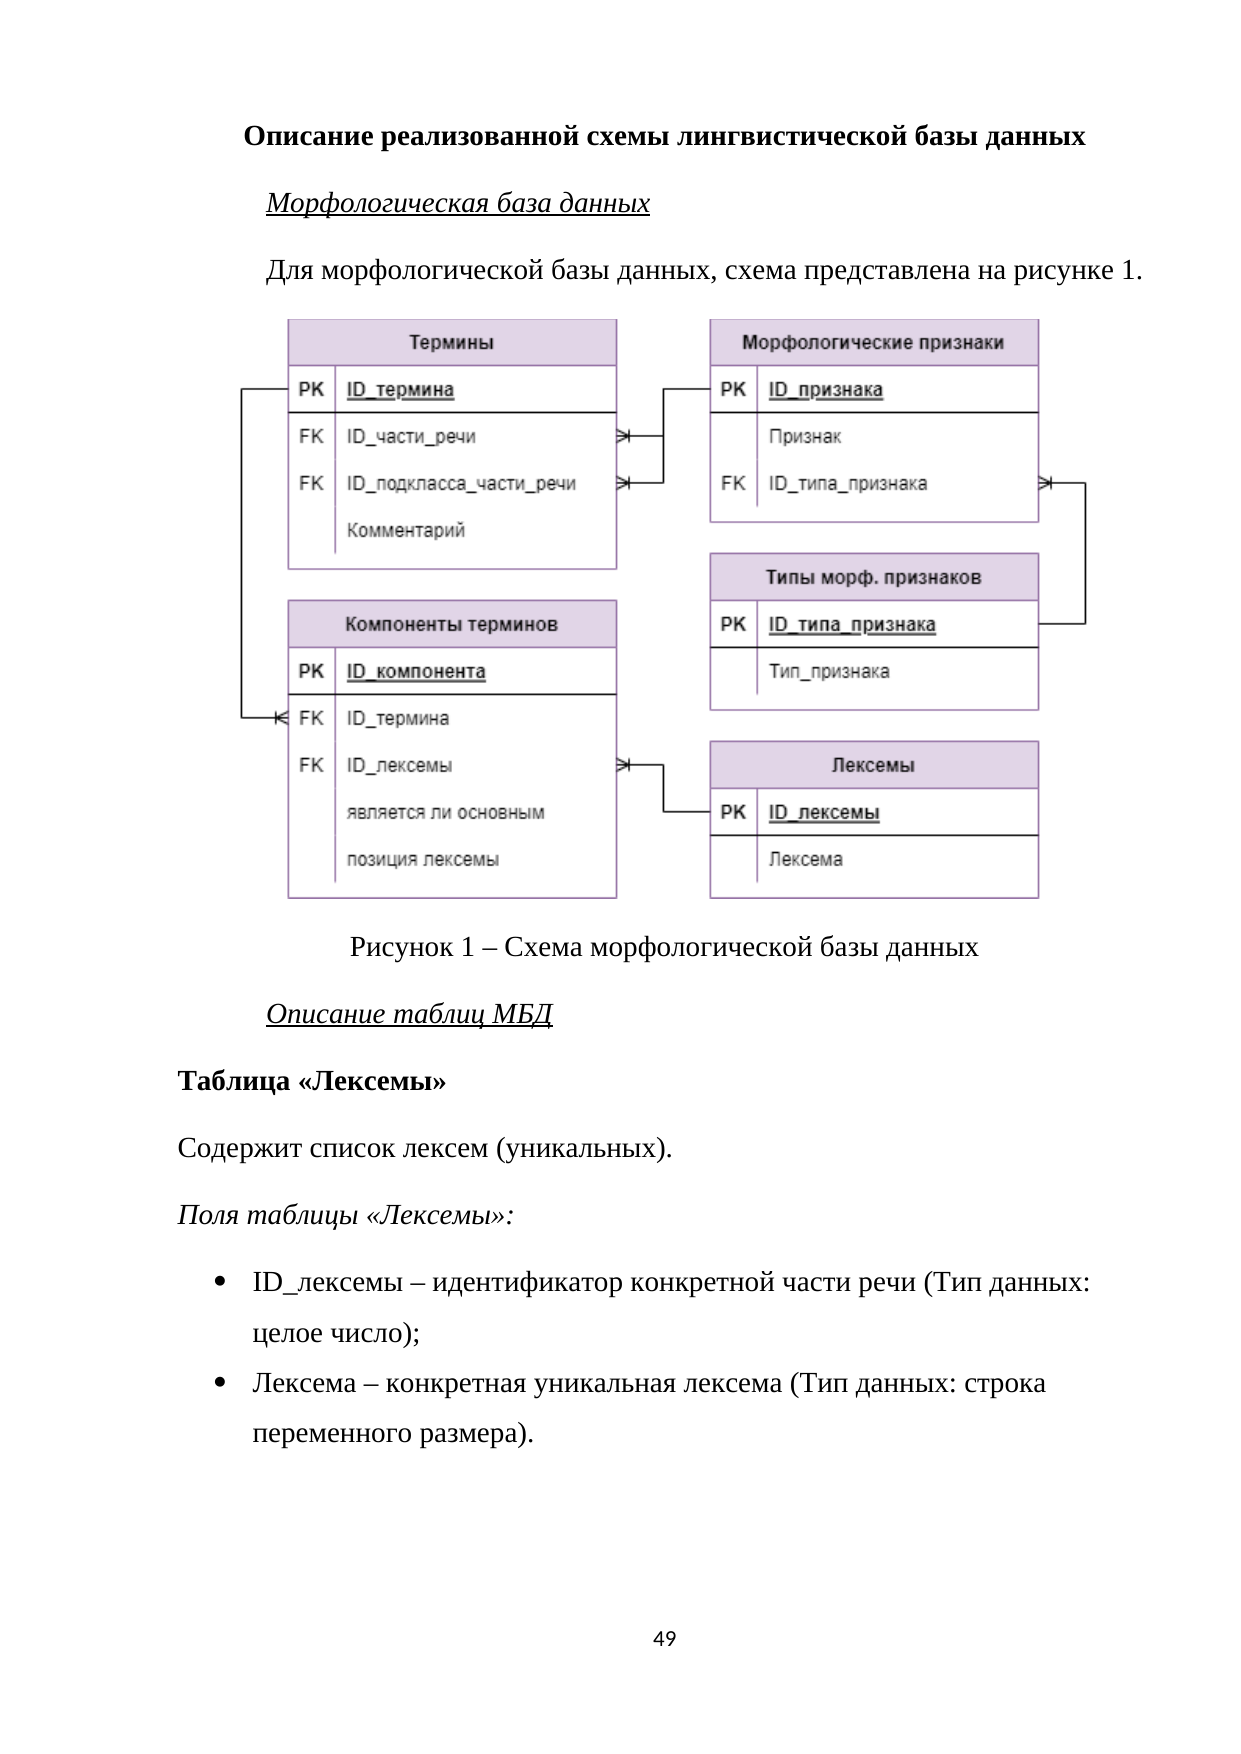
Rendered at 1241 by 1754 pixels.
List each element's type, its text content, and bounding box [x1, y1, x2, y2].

text Описание реализованной схемы лингвистической базы данных [177, 118, 1152, 152]
text Таблица «Лексемы» [177, 1063, 1152, 1097]
text Содержит список лексем (уникальных). [177, 1130, 1152, 1164]
text Поля таблицы «Лексемы»: [177, 1197, 1152, 1231]
list ID_лексемы – идентификатор конкретной части речи (Тип данных: целое число); [215, 1264, 1152, 1348]
list Лексема – конкретная уникальная лексема (Тип данных: строка переменного размера). [215, 1365, 1152, 1449]
text Для морфологической базы данных, схема представлена на рисунке 1. [177, 252, 1152, 286]
text Описание таблиц МБД [177, 996, 1152, 1030]
text Рисунок 1 – Схема морфологической базы данных [177, 929, 1152, 963]
text Морфологическая база данных [177, 185, 1152, 219]
picture [230, 319, 1099, 899]
